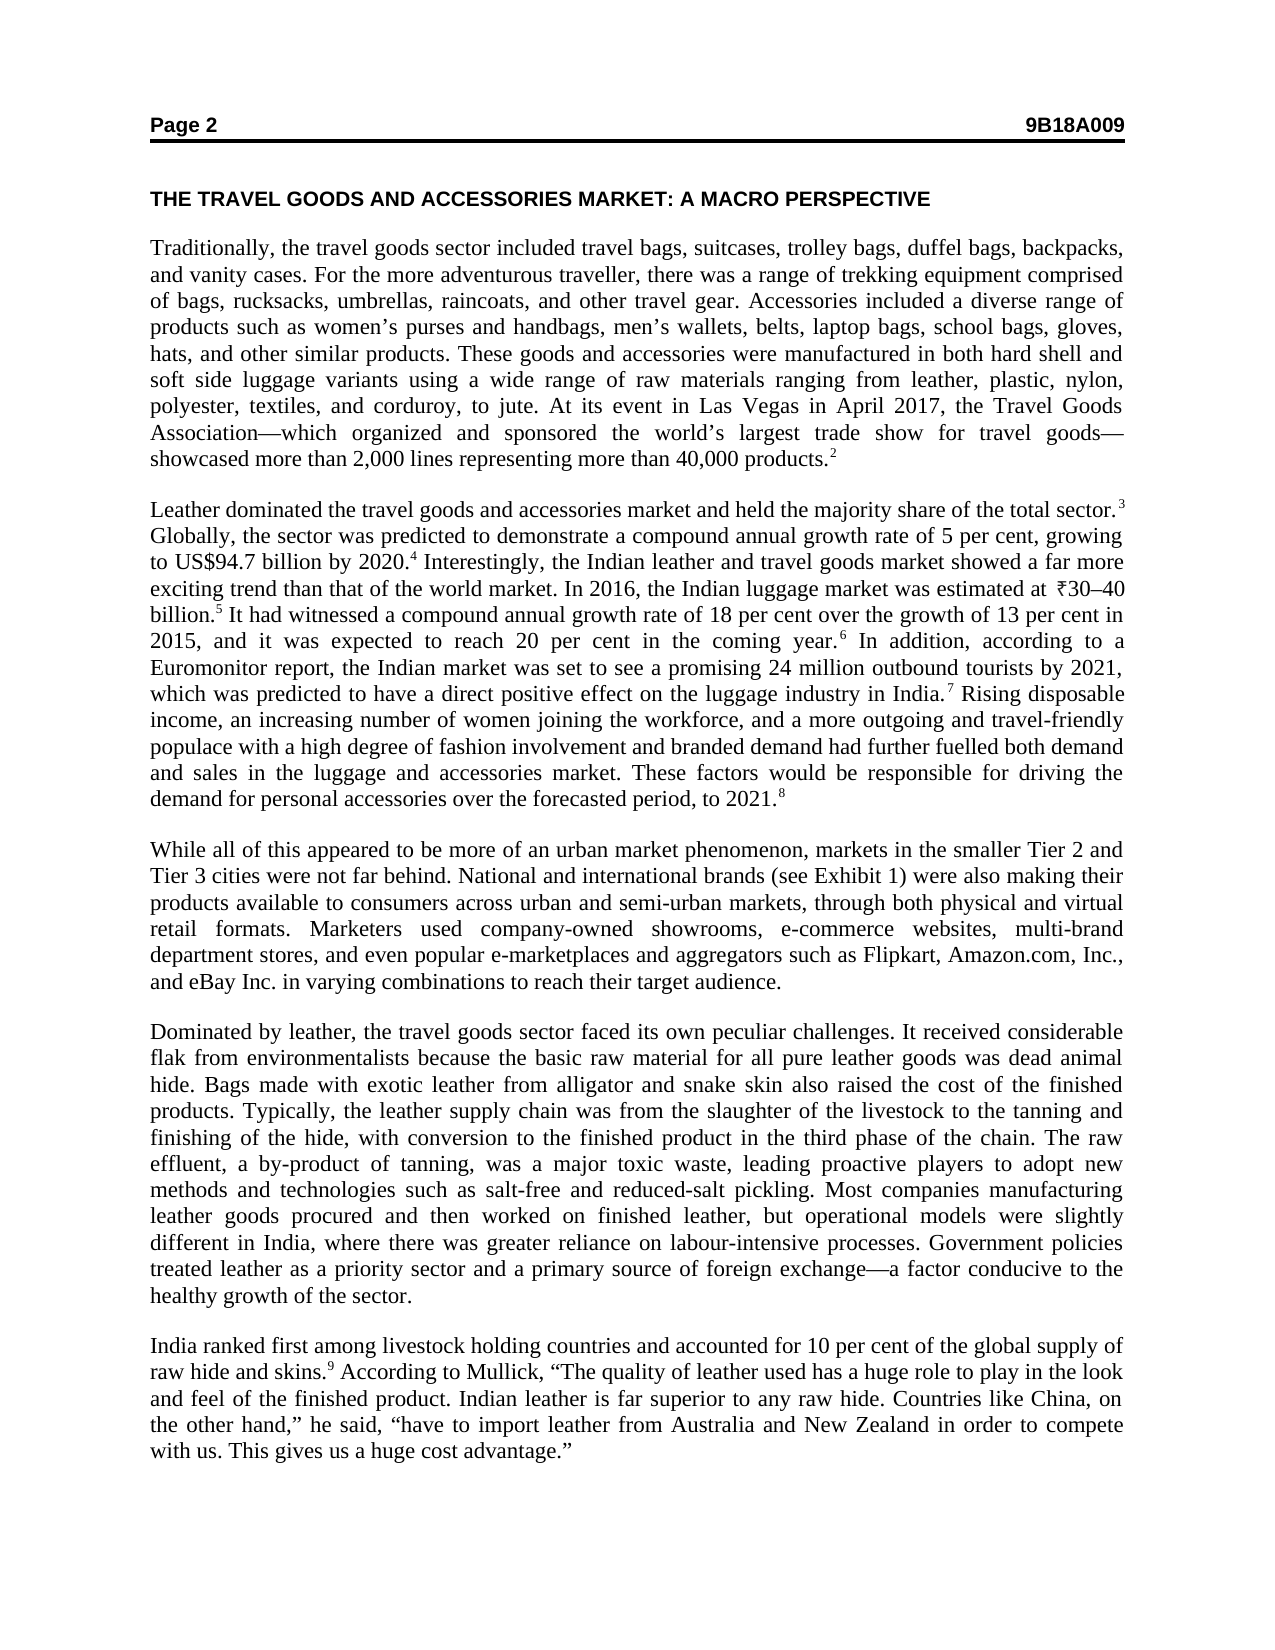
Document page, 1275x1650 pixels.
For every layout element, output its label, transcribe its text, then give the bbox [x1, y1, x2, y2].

text While all of this appeared to be more of an urban market phenomenon, markets in the smaller Tier 2 and Tier 3 cities were not far behind. National and international brands (see Exhibit 1) were also making their products available to consumers across urban and semi-urban markets, through both physical and virtual retail formats. Marketers used company-owned showrooms, e-commerce websites, multi-brand department stores, and even popular e-marketplaces and aggregators such as Flipkart, Amazon.com, Inc., and eBay Inc. in varying combinations to reach their target audience. [150, 836, 1125, 994]
text Dominated by leather, the travel goods sector faced its own peculiar challenges. It received considerable flak from environmentalists because the basic raw material for all pure leather goods was dead animal hide. Bags made with exotic leather from alligator and snake skin also raised the cost of the finished products. Typically, the leather supply chain was from the slaughter of the livestock to the tanning and finishing of the hide, with conversion to the finished product in the third phase of the chain. The raw effluent, a by-product of tanning, was a major toxic waste, leading proactive players to adopt new methods and technologies such as salt-free and reduced-salt pickling. Most companies manufacturing leather goods procured and then worked on finished leather, but operational models were slightly different in India, where there was greater reliance on labour-intensive processes. Government policies treated leather as a priority sector and a primary source of foreign exchange—a factor conducive to the healthy growth of the sector. [150, 1018, 1125, 1308]
text THE TRAVEL GOODS AND ACCESSORIES MARKET: A MACRO PERSPECTIVE [150, 186, 1125, 210]
text Leather dominated the travel goods and accessories market and held the majority share of the total sector. Globally, the sector was predicted to demonstrate a compound annual growth rate of 5 per cent, growing to US$94.7 billion by 2020. Interestingly, the Indian leather and travel goods market showed a far more exciting trend than that of the world market. In 2016, the Indian luggage market was estimated at ₹30–40 billion. It had witnessed a compound annual growth rate of 18 per cent over the growth of 13 per cent in 2015, and it was expected to reach 20 per cent in the coming year. In addition, according to a Euromonitor report, the Indian market was set to see a promising 24 million outbound tourists by 2021, which was predicted to have a direct positive effect on the luggage industry in India. Rising disposable income, an increasing number of women joining the workforce, and a more outgoing and travel-friendly populace with a high degree of fashion involvement and branded demand had further fuelled both demand and sales in the luggage and accessories market. These factors would be responsible for driving the demand for personal accessories over the forecasted period, to 2021. [150, 496, 1125, 812]
text India ranked first among livestock holding countries and accounted for 10 per cent of the global supply of raw hide and skins. According to Mullick, “The quality of leather used has a huge role to play in the look and feel of the finished product. Indian leather is far superior to any raw hide. Countries like China, on the other hand,” he said, “have to import leather from Australia and New Zealand in order to compete with us. This gives us a huge cost advantage.” [150, 1332, 1125, 1464]
text Traditionally, the travel goods sector included travel bags, suitcases, trolley bags, duffel bags, backpacks, and vanity cases. For the more adventurous traveller, there was a range of trekking equipment comprised of bags, rucksacks, umbrellas, raincoats, and other travel gear. Accessories included a diverse range of products such as women’s purses and handbags, men’s wallets, belts, laptop bags, school bags, gloves, hats, and other similar products. These goods and accessories were manufactured in both hard shell and soft side luggage variants using a wide range of raw materials ranging from leather, plastic, nylon, polyester, textiles, and corduroy, to jute. At its event in Las Vegas in April 2017, the Travel Goods Association—which organized and sponsored the world’s largest trade show for travel goods—showcased more than 2,000 lines representing more than 40,000 products. [150, 234, 1125, 472]
